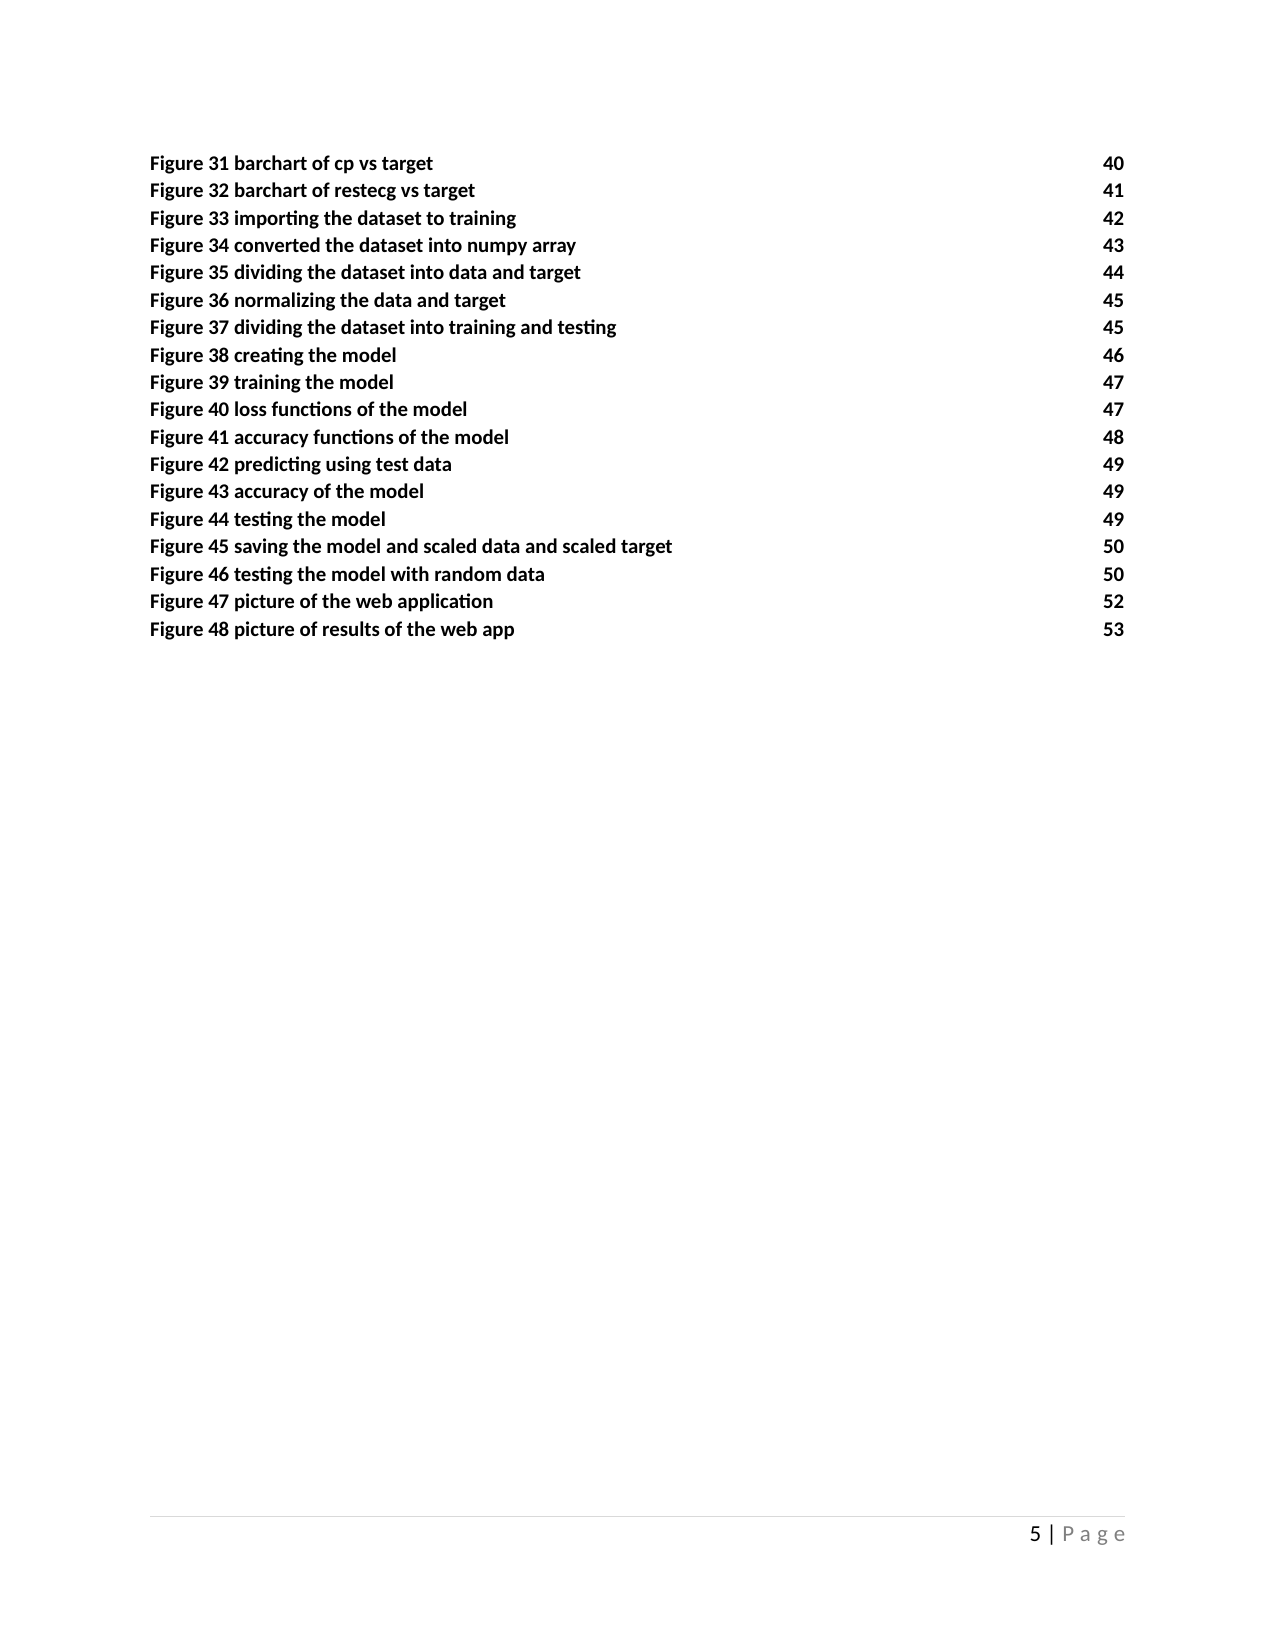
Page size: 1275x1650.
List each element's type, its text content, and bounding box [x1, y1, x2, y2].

text Figure 32 barchart of restecg vs target 41 [150, 177, 1125, 203]
text Figure 48 picture of results of the web app 53 [150, 616, 1125, 641]
text Figure 44 testing the model 49 [150, 506, 1125, 532]
text Figure 42 predicting using test data 49 [150, 451, 1125, 477]
text Figure 41 accuracy functions of the model 48 [150, 424, 1125, 449]
text Figure 37 dividing the dataset into training and testing 45 [150, 314, 1125, 340]
text Figure 43 accuracy of the model 49 [150, 479, 1125, 504]
text Figure 46 testing the model with random data 50 [150, 561, 1125, 586]
text Figure 31 barchart of cp vs target 40 [150, 150, 1125, 175]
text Figure 40 loss functions of the model 47 [150, 397, 1125, 422]
text Figure 45 saving the model and scaled data and scaled target 50 [150, 533, 1125, 559]
text Figure 47 picture of the web application 52 [150, 588, 1125, 614]
text Figure 36 normalizing the data and target 45 [150, 287, 1125, 312]
text Figure 39 training the model 47 [150, 369, 1125, 394]
text Figure 34 converted the dataset into numpy array 43 [150, 232, 1125, 258]
text Figure 33 importing the dataset to training 42 [150, 205, 1125, 230]
text Figure 35 dividing the dataset into data and target 44 [150, 259, 1125, 285]
text Figure 38 creating the model 46 [150, 342, 1125, 367]
